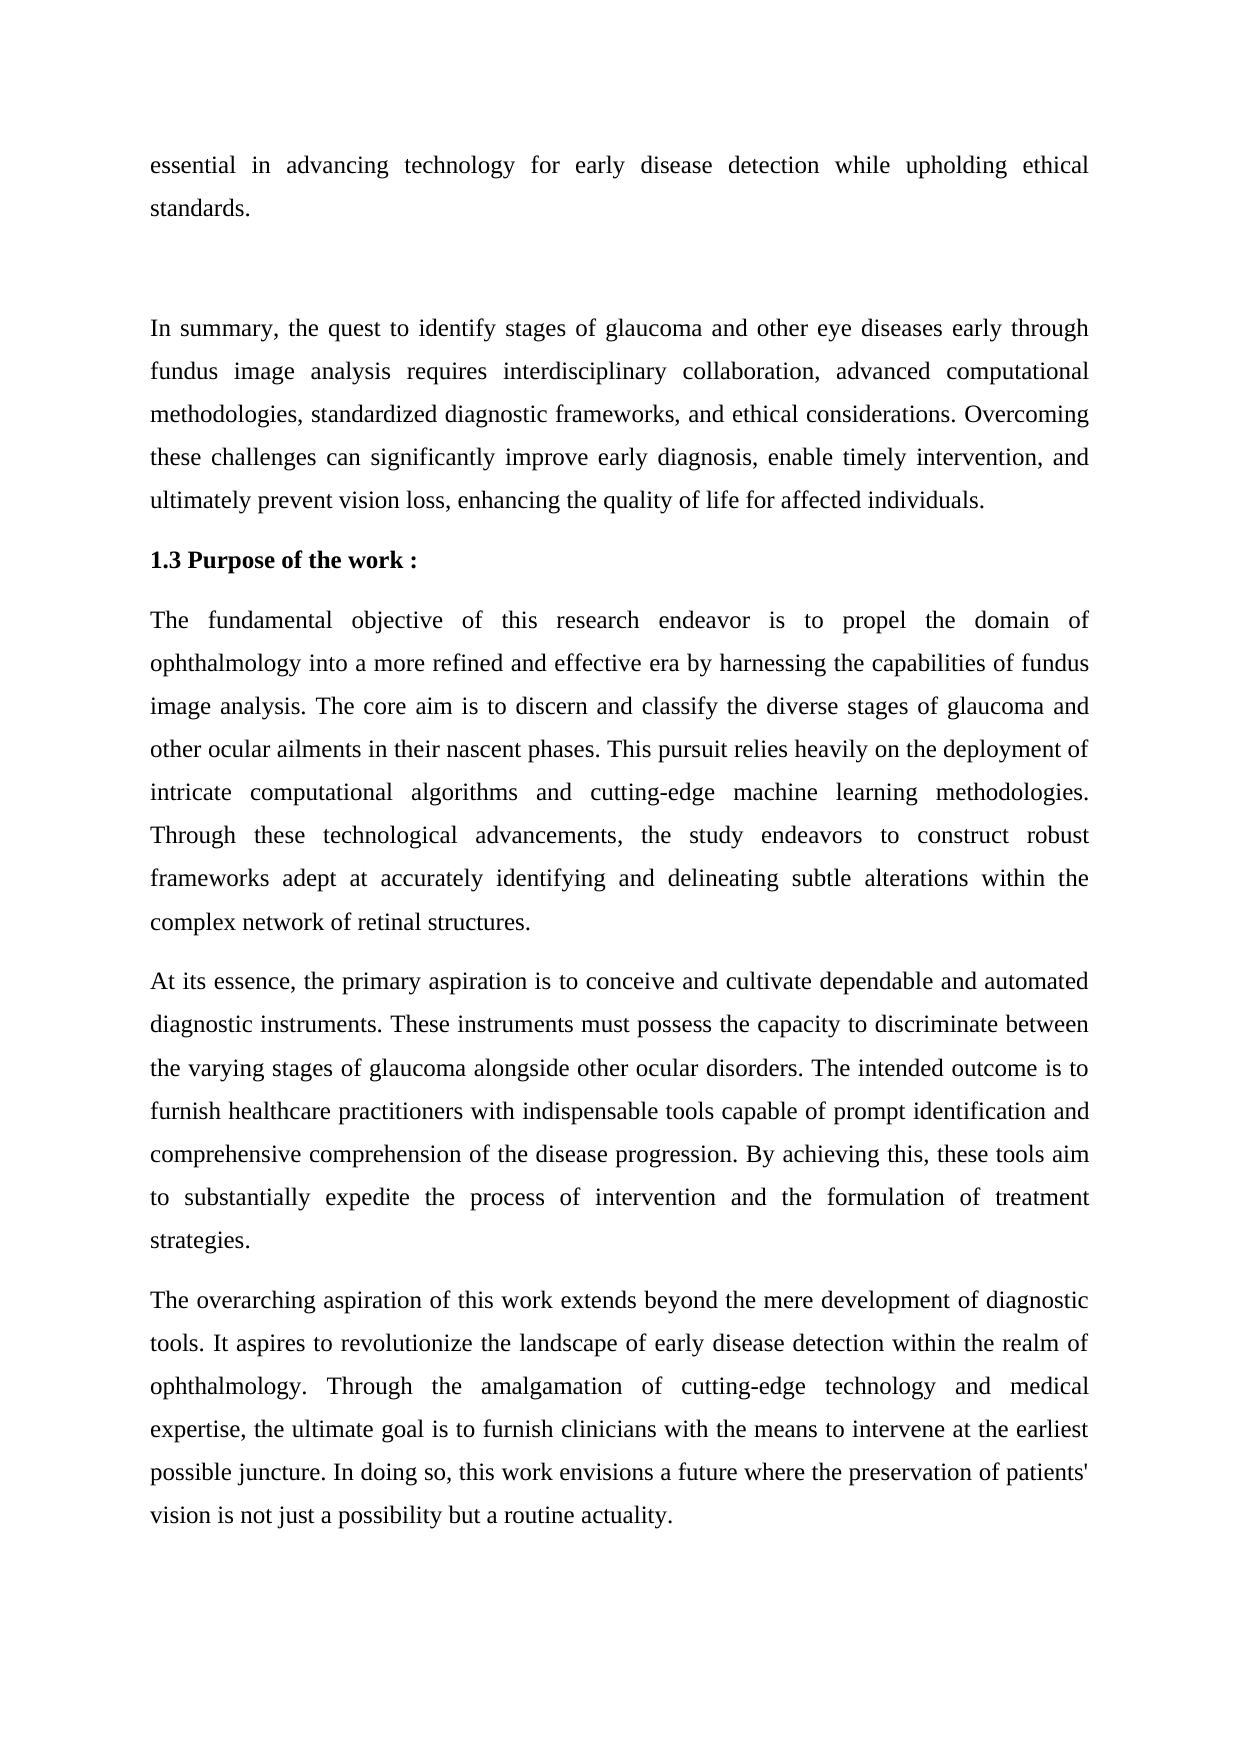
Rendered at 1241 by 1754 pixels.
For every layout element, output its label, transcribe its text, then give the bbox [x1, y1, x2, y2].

text At its essence, the primary aspiration is to conceive and cultivate dependable and automated diagnostic instruments. These instruments must possess the capacity to discriminate between the varying stages of glaucoma alongside other ocular disorders. The intended outcome is to furnish healthcare practitioners with indispensable tools capable of prompt identification and comprehensive comprehension of the disease progression. By achieving this, these tools aim to substantially expedite the process of intervention and the formulation of treatment strategies. [150, 966, 1090, 1254]
text In summary, the quest to identify stages of glaucoma and other eye diseases early through fundus image analysis requires interdisciplinary collaboration, advanced computational methodologies, standardized diagnostic frameworks, and ethical considerations. Overcoming these challenges can significantly improve early diagnosis, enable timely intervention, and ultimately prevent vision loss, enhancing the quality of life for affected individuals. [150, 313, 1090, 514]
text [150, 150, 1090, 222]
text The overarching aspiration of this work extends beyond the mere development of diagnostic tools. It aspires to revolutionize the landscape of early disease detection within the realm of ophthalmology. Through the amalgamation of cutting-edge technology and medical expertise, the ultimate goal is to furnish clinicians with the means to intervene at the earliest possible juncture. In doing so, this work envisions a future where the preservation of patients' vision is not just a possibility but a routine actuality. [150, 1285, 1090, 1529]
text 1.3 Purpose of the work : [150, 545, 1090, 574]
text The fundamental objective of this research endeavor is to propel the domain of ophthalmology into a more refined and effective era by harnessing the capabilities of fundus image analysis. The core aim is to discern and classify the diverse stages of glaucoma and other ocular ailments in their nascent phases. This pursuit relies heavily on the deployment of intricate computational algorithms and cutting-edge machine learning methodologies. Through these technological advancements, the study endeavors to construct robust frameworks adept at accurately identifying and delineating subtle alterations within the complex network of retinal structures. [150, 605, 1090, 935]
